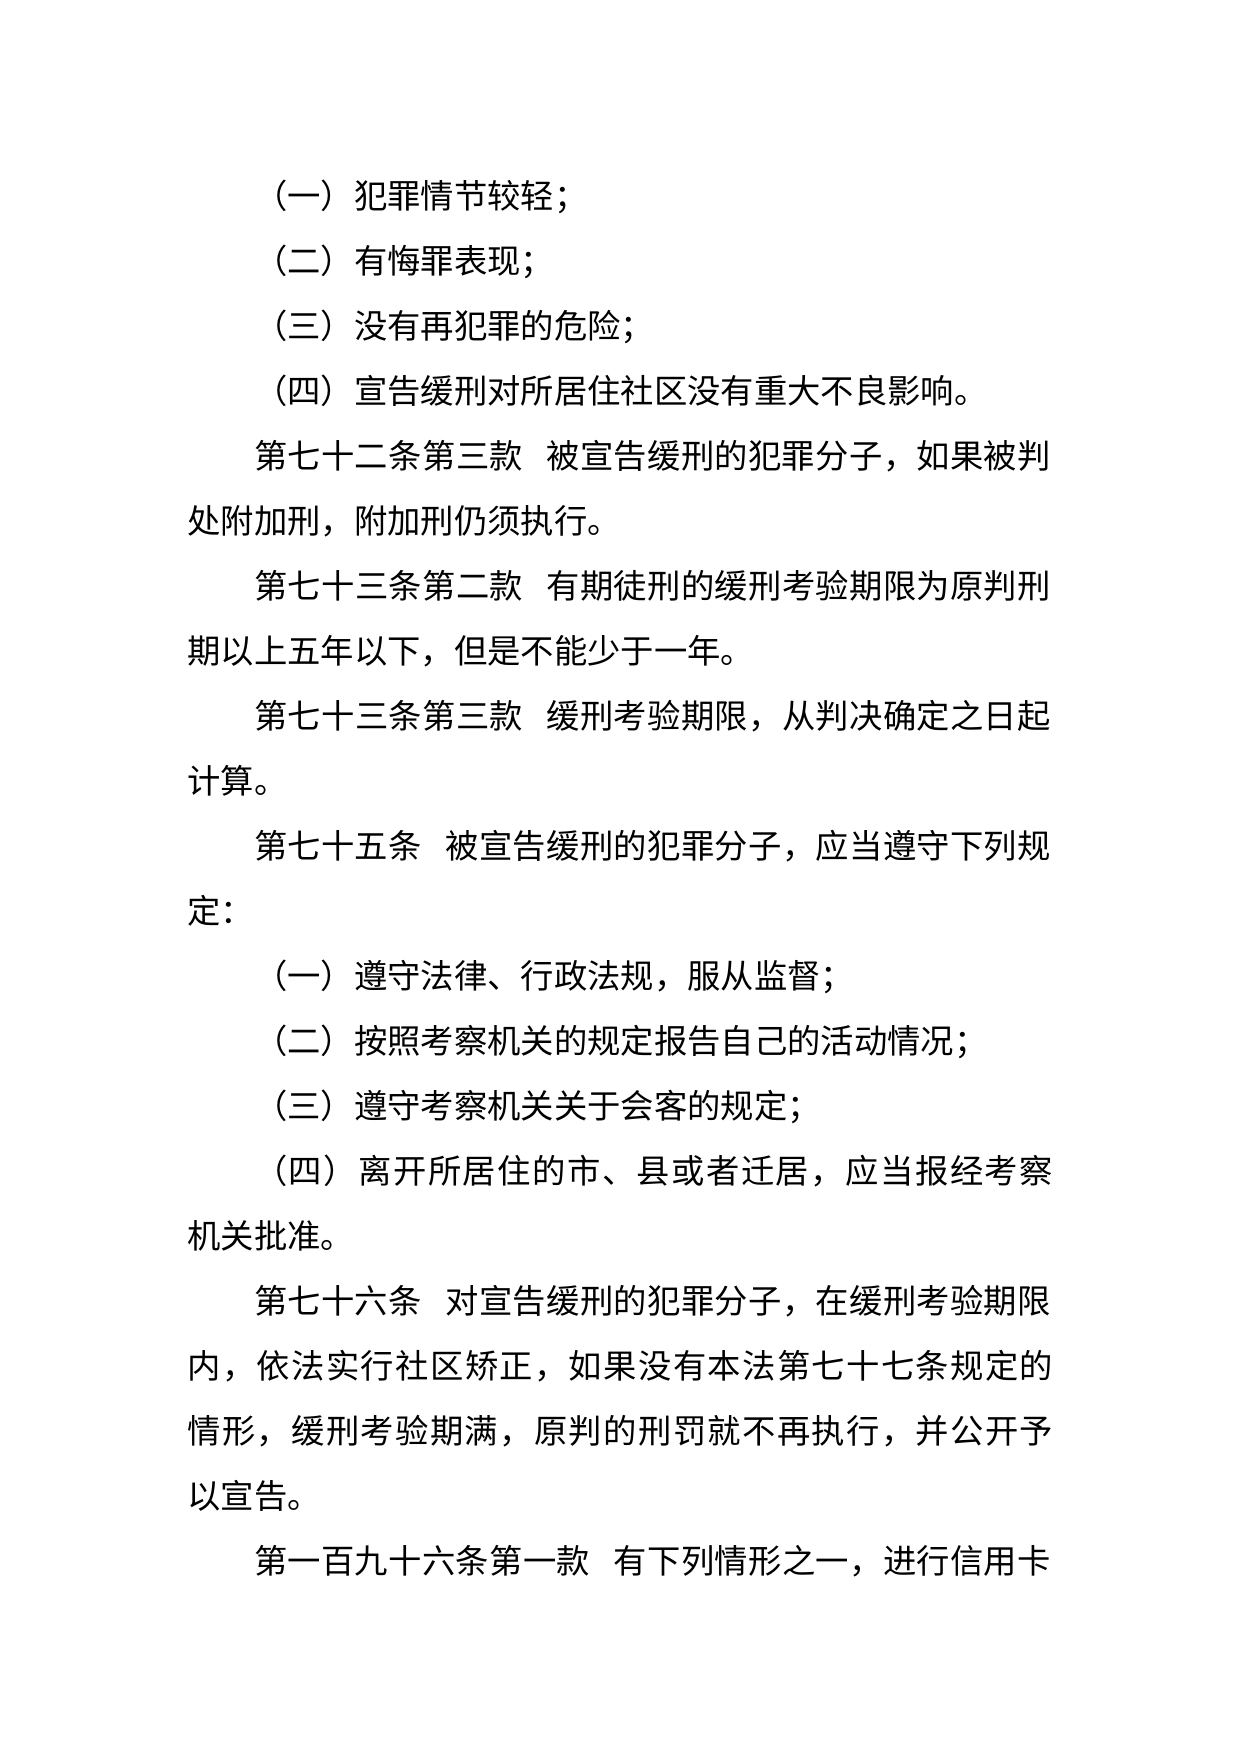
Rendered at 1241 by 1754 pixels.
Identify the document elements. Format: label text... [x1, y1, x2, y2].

text 第七十三条第三款 缓刑考验期限，从判决确定之日起计算。 [187, 682, 1053, 812]
text 第七十六条 对宣告缓刑的犯罪分子，在缓刑考验期限内，依法实行社区矫正，如果没有本法第七十七条规定的情形，缓刑考验期满，原判的刑罚就不再执行，并公开予以宣告。 [187, 1267, 1053, 1527]
text （二）按照考察机关的规定报告自己的活动情况； [187, 1007, 1053, 1072]
text 第七十五条 被宣告缓刑的犯罪分子，应当遵守下列规定： [187, 812, 1053, 942]
text （四）宣告缓刑对所居住社区没有重大不良影响。 [187, 357, 1053, 422]
text （三）遵守考察机关关于会客的规定； [187, 1072, 1053, 1137]
text （四）离开所居住的市、县或者迁居，应当报经考察机关批准。 [187, 1137, 1053, 1267]
text （三）没有再犯罪的危险； [187, 292, 1053, 357]
text 第七十三条第二款 有期徒刑的缓刑考验期限为原判刑期以上五年以下，但是不能少于一年。 [187, 552, 1053, 682]
text （一）遵守法律、行政法规，服从监督； [187, 942, 1053, 1007]
text （二）有悔罪表现； [187, 227, 1053, 292]
text （一）犯罪情节较轻； [187, 162, 1053, 227]
text 第七十二条第三款 被宣告缓刑的犯罪分子，如果被判处附加刑，附加刑仍须执行。 [187, 422, 1053, 552]
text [187, 1527, 1053, 1592]
